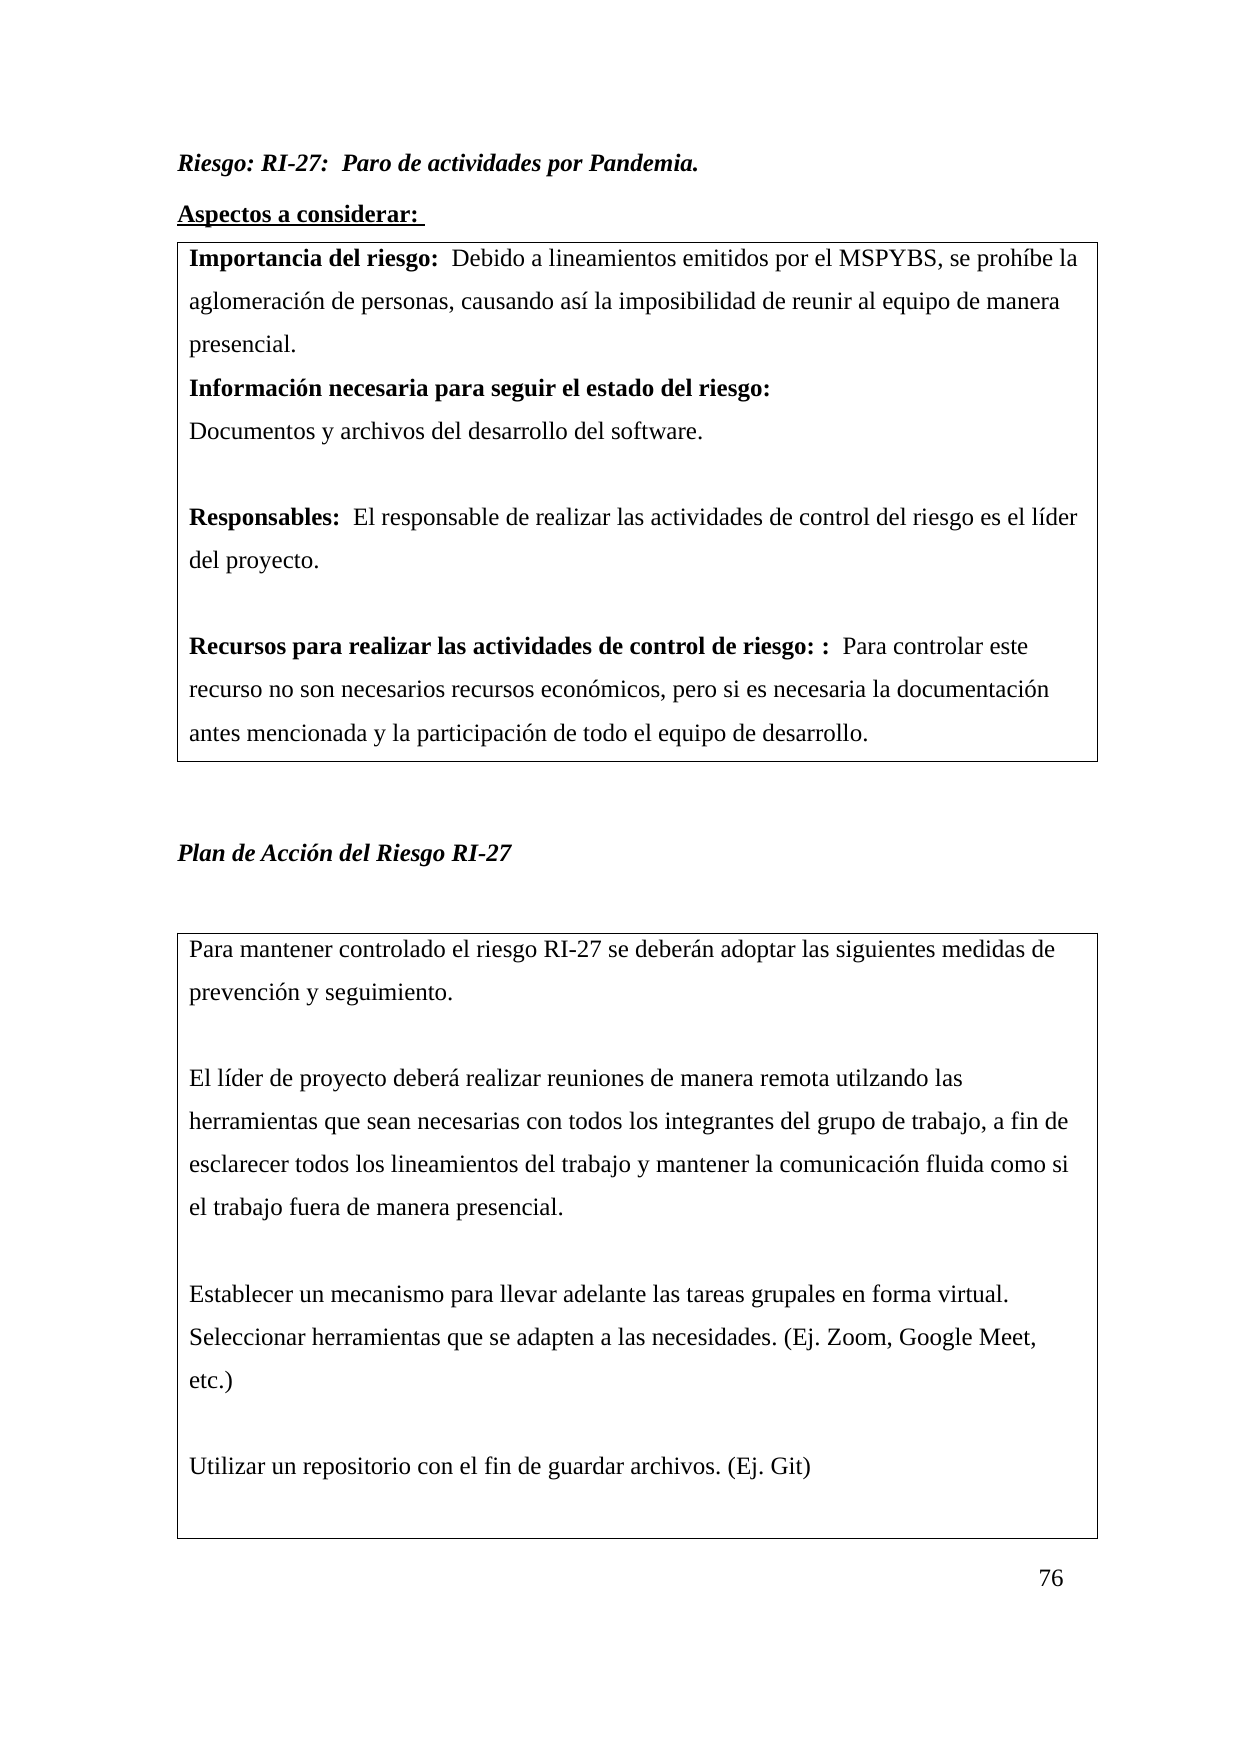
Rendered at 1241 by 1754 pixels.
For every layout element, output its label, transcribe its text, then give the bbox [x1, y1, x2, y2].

subtitle Riesgo: RI-27: Paro de actividades por Pandemia. [177, 148, 1063, 176]
table_header Para mantener controlado el riesgo RI-27 se deberán adoptar las siguientes medidas de prevención y seguimiento. El líder de proyecto deberá realizar reuniones de manera remota utilzando las herramientas que sean necesarias con todos los integrantes del grupo de trabajo, a fin de esclarecer todos los lineamientos del trabajo y mantener la comunicación fluida como si el trabajo fuera de manera presencial. Establecer un mecanismo para llevar adelante las tareas grupales en forma virtual. Seleccionar herramientas que se adapten a las necesidades. (Ej. Zoom, Google Meet, etc.) Utilizar un repositorio con el fin de guardar archivos. (Ej. Git) [178, 934, 1097, 1537]
subtitle Plan de Acción del Riesgo RI-27 [177, 838, 1063, 867]
text Aspectos a considerar: [177, 199, 1063, 228]
table_header Importancia del riesgo: Debido a lineamientos emitidos por el MSPYBS, se prohíbe la aglomeración de personas, causando así la imposibilidad de reunir al equipo de manera presencial. Información necesaria para seguir el estado del riesgo: Documentos y archivos del desarrollo del software. Responsables: El responsable de realizar las actividades de control del riesgo es el líder del proyecto. Recursos para realizar las actividades de control de riesgo: : Para controlar este recurso no son necesarios recursos económicos, pero si es necesaria la documentación antes mencionada y la participación de todo el equipo de desarrollo. [178, 243, 1097, 761]
